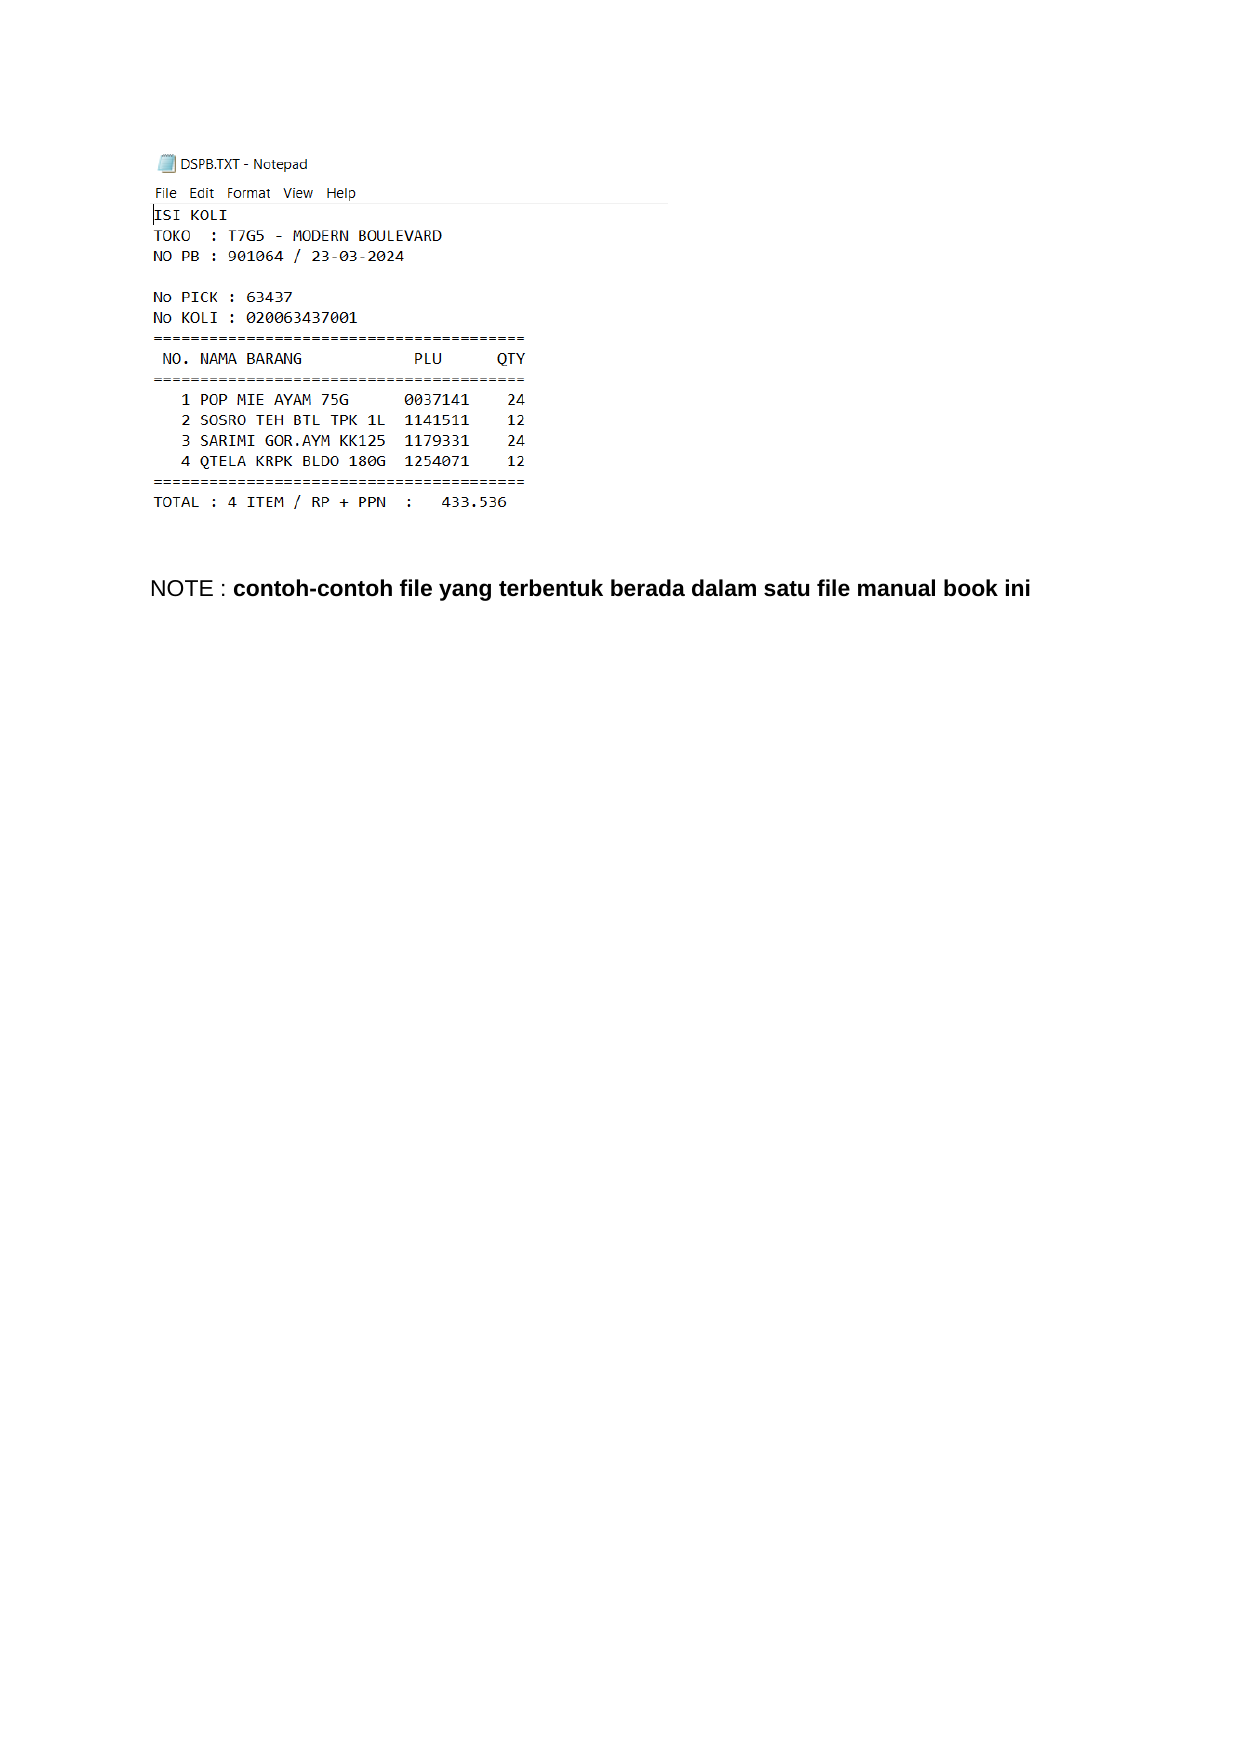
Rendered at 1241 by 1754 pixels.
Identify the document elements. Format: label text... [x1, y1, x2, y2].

text NOTE : contoh-contoh file yang terbentuk berada dalam satu file manual book ini [150, 575, 1090, 601]
picture [150, 150, 668, 541]
